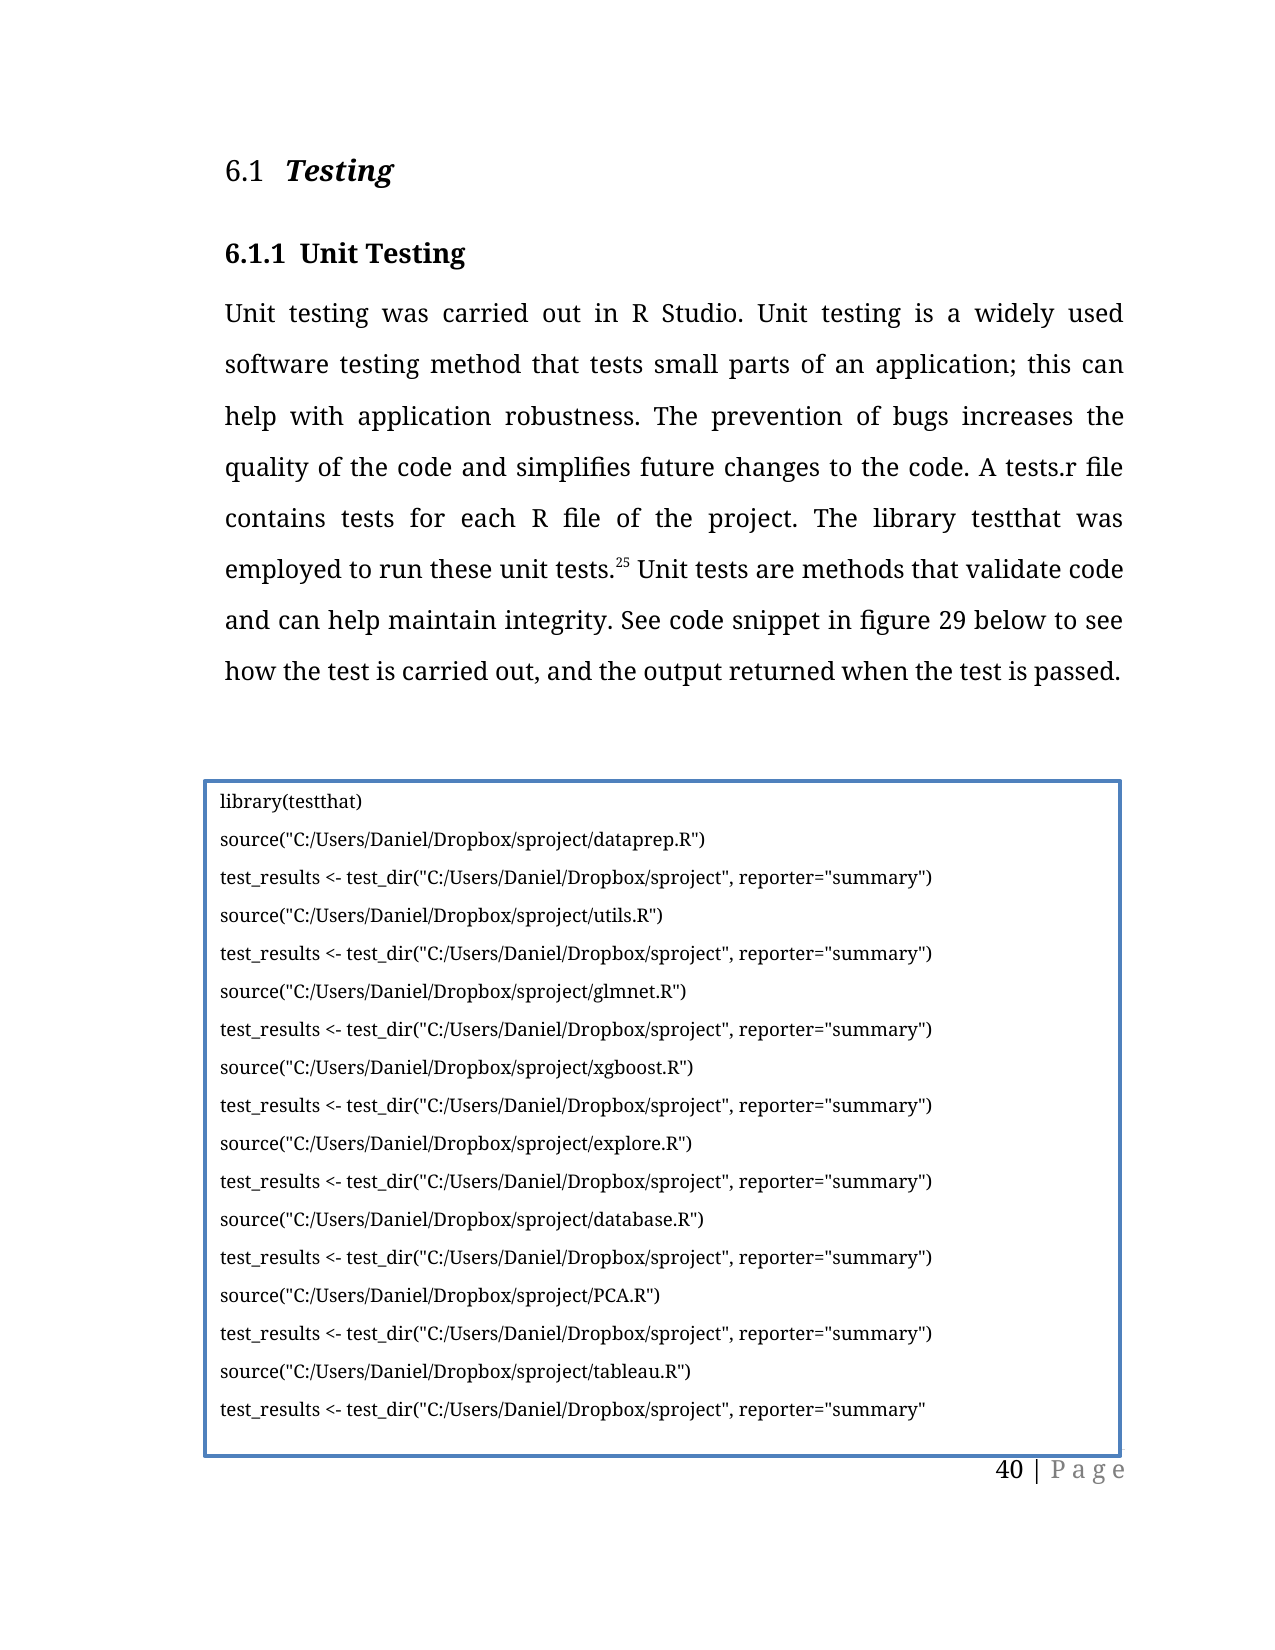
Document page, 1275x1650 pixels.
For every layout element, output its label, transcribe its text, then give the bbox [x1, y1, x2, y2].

text Unit testing was carried out in R Studio. Unit testing is a widely used software testing method that tests small parts of an application; this can help with application robustness. The prevention of bugs increases the quality of the code and simplifies future changes to the code. A tests.r file contains tests for each R file of the project. The library testthat was employed to run these unit tests. Unit tests are methods that validate code and can help maintain integrity. See code snippet in figure 29 below to see how the test is carried out, and the output returned when the test is passed. [224, 296, 1125, 687]
subtitle Unit Testing [224, 234, 1125, 271]
subtitle Testing [224, 150, 1125, 190]
